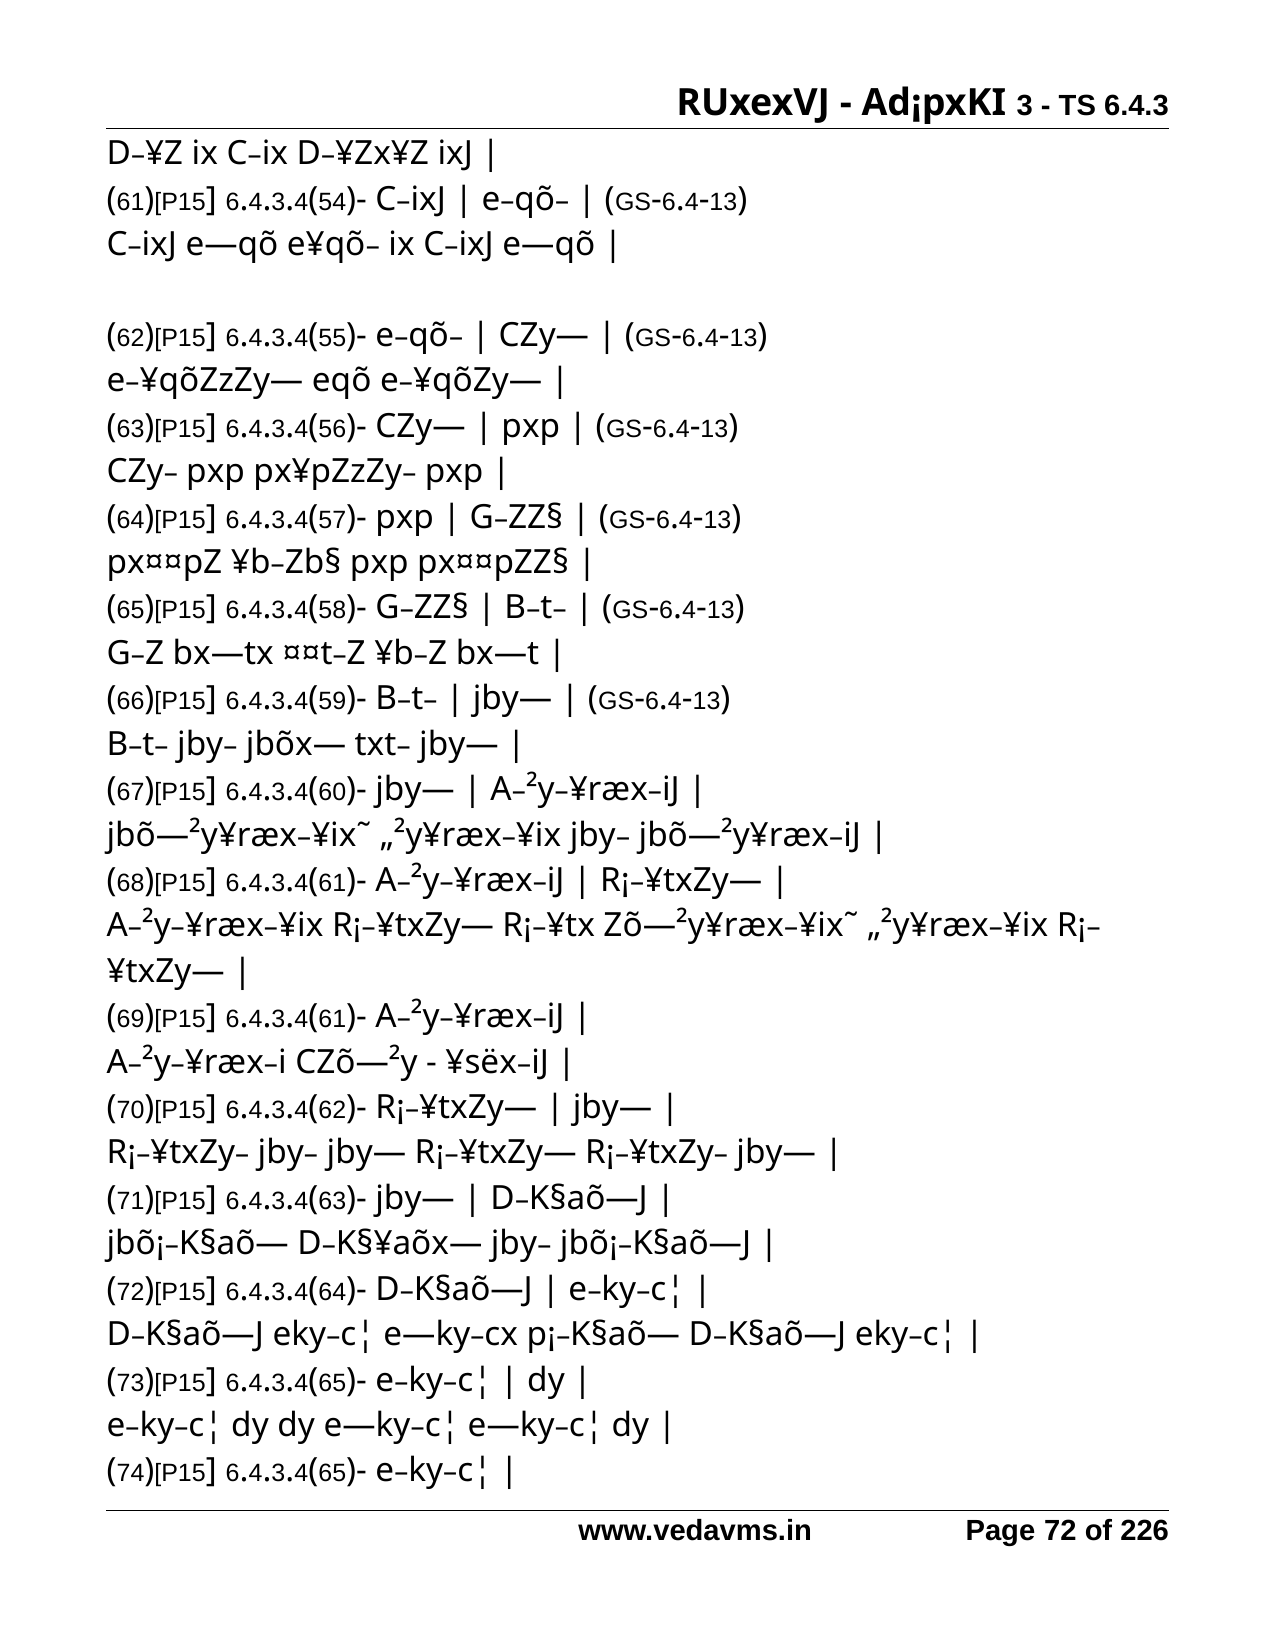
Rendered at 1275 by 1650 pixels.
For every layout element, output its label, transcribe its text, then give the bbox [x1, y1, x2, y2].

text (65)[P15] 6.4.3.4(58)- G–ZZ§ | B–t– | (GS-6.4-13) [106, 583, 1169, 629]
text (73)[P15] 6.4.3.4(65)- e–ky–c¦ | dy | [106, 1355, 1169, 1401]
text jbõ—²y¥ræx–¥ix˜ „²y¥ræx–¥ix jby– jbõ—²y¥ræx–iJ | [106, 810, 1169, 856]
text B–t– jby– jbõx— txt– jby— | [106, 719, 1169, 765]
text (70)[P15] 6.4.3.4(62)- R¡–¥txZy— | jby— | [106, 1083, 1169, 1128]
text D–¥Z ix C–ix D–¥Zx¥Z ixJ | [106, 129, 1169, 174]
text (71)[P15] 6.4.3.4(63)- jby— | D–K§aõ—J | [106, 1174, 1169, 1219]
text C–ixJ e—qõ e¥qõ– ix C–ixJ e—qõ | [106, 220, 1169, 265]
text (64)[P15] 6.4.3.4(57)- pxp | G–ZZ§ | (GS-6.4-13) [106, 492, 1169, 538]
text e–¥qõZzZy— eqõ e–¥qõZy— | [106, 356, 1169, 402]
text (62)[P15] 6.4.3.4(55)- e–qõ– | CZy— | (GS-6.4-13) [106, 311, 1169, 356]
text (68)[P15] 6.4.3.4(61)- A–²y–¥ræx–iJ | R¡–¥txZy— | [106, 856, 1169, 901]
text CZy– pxp px¥pZzZy– pxp | [106, 447, 1169, 492]
text D–K§aõ—J eky–c¦ e—ky–cx p¡–K§aõ— D–K§aõ—J eky–c¦ | [106, 1310, 1169, 1355]
text A–²y–¥ræx–¥ix R¡–¥txZy— R¡–¥tx Zõ—²y¥ræx–¥ix˜ „²y¥ræx–¥ix R¡–¥txZy— | [106, 901, 1169, 992]
text R¡–¥txZy– jby– jby— R¡–¥txZy— R¡–¥txZy– jby— | [106, 1128, 1169, 1174]
text (74)[P15] 6.4.3.4(65)- e–ky–c¦ | [106, 1446, 1169, 1492]
text (61)[P15] 6.4.3.4(54)- C–ixJ | e–qõ– | (GS-6.4-13) [106, 174, 1169, 220]
text e–ky–c¦ dy dy e—ky–c¦ e—ky–c¦ dy | [106, 1401, 1169, 1446]
text (67)[P15] 6.4.3.4(60)- jby— | A–²y–¥ræx–iJ | [106, 765, 1169, 810]
text (72)[P15] 6.4.3.4(64)- D–K§aõ—J | e–ky–c¦ | [106, 1264, 1169, 1310]
text A–²y–¥ræx–i CZõ—²y - ¥sëx–iJ | [106, 1037, 1169, 1083]
text jbõ¡–K§aõ— D–K§¥aõx— jby– jbõ¡–K§aõ—J | [106, 1219, 1169, 1264]
text px¤¤pZ ¥b–Zb§ pxp px¤¤pZZ§ | [106, 538, 1169, 583]
text (69)[P15] 6.4.3.4(61)- A–²y–¥ræx–iJ | [106, 992, 1169, 1037]
text (66)[P15] 6.4.3.4(59)- B–t– | jby— | (GS-6.4-13) [106, 674, 1169, 719]
text (63)[P15] 6.4.3.4(56)- CZy— | pxp | (GS-6.4-13) [106, 402, 1169, 447]
text G–Z bx—tx ¤¤t–Z ¥b–Z bx—t | [106, 629, 1169, 674]
